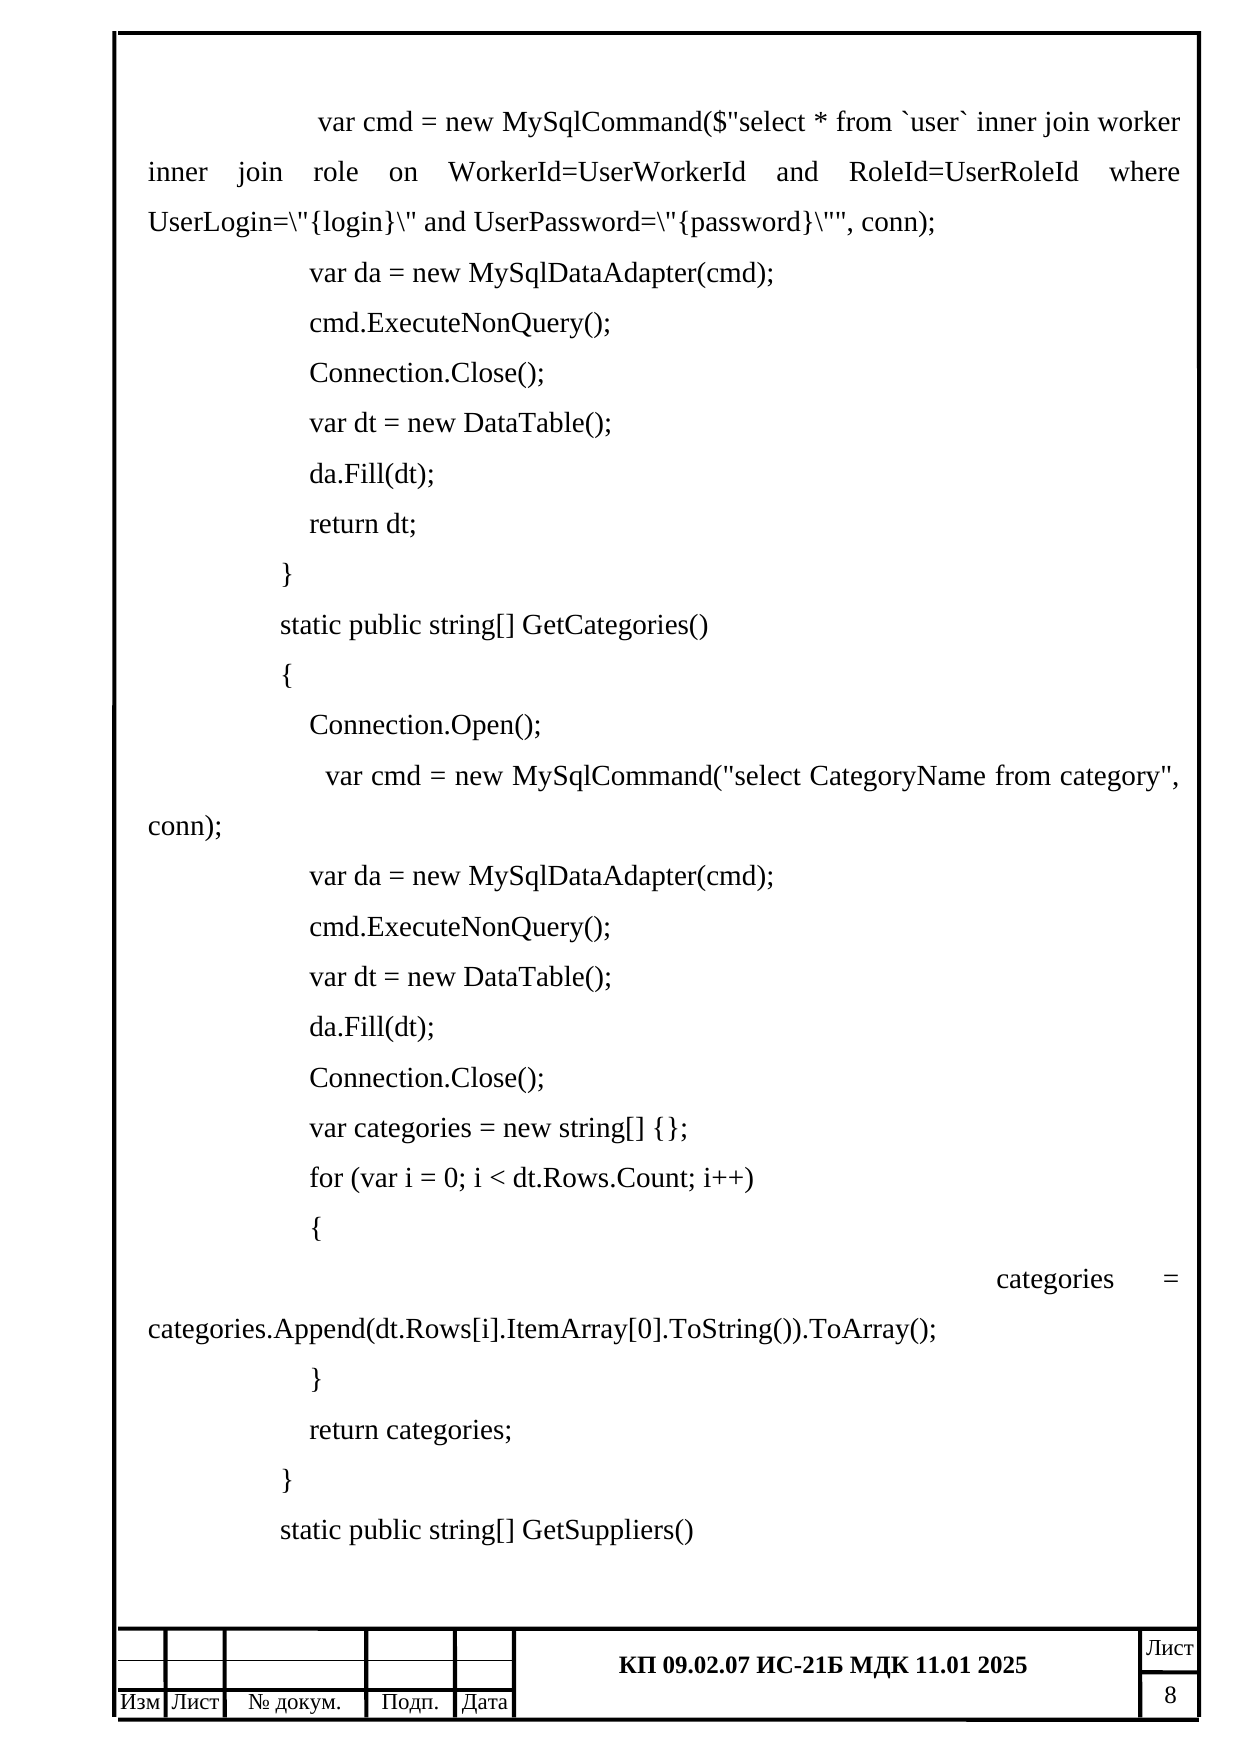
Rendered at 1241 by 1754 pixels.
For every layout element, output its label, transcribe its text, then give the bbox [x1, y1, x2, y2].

text var dt = new DataTable(); [148, 959, 1181, 993]
text static public string[] GetCategories() [148, 607, 1181, 640]
text return dt; [148, 506, 1181, 540]
text Connection.Close(); [148, 1060, 1181, 1093]
text Connection.Open(); [148, 707, 1181, 741]
text cmd.ExecuteNonQuery(); [148, 909, 1181, 942]
text var dt = new DataTable(); [148, 406, 1181, 439]
text da.Fill(dt); [148, 456, 1181, 489]
text var cmd = new MySqlCommand("select CategoryName from category", conn); [148, 758, 1181, 842]
text static public string[] GetSuppliers() [148, 1512, 1181, 1546]
text da.Fill(dt); [148, 1009, 1181, 1043]
text cmd.ExecuteNonQuery(); [148, 305, 1181, 338]
text } [148, 1362, 1181, 1395]
text Connection.Close(); [148, 355, 1181, 389]
text var cmd = new MySqlCommand($"select * from `user` inner join worker inner join role on WorkerId=UserWorkerId and RoleId=UserRoleId where UserLogin=\"{login}\" and UserPassword=\"{password}\"", conn); [148, 104, 1181, 238]
text { [148, 657, 1181, 691]
text { [148, 1211, 1181, 1244]
text return categories; [148, 1412, 1181, 1445]
text } [148, 1462, 1181, 1496]
text for (var i = 0; i < dt.Rows.Count; i++) [148, 1160, 1181, 1194]
text categories = categories.Append(dt.Rows[i].ItemArray[0].ToString()).ToArray(); [148, 1261, 1181, 1345]
text var da = new MySqlDataAdapter(cmd); [148, 255, 1181, 288]
text } [148, 557, 1181, 590]
text var categories = new string[] {}; [148, 1110, 1181, 1143]
text var da = new MySqlDataAdapter(cmd); [148, 858, 1181, 892]
